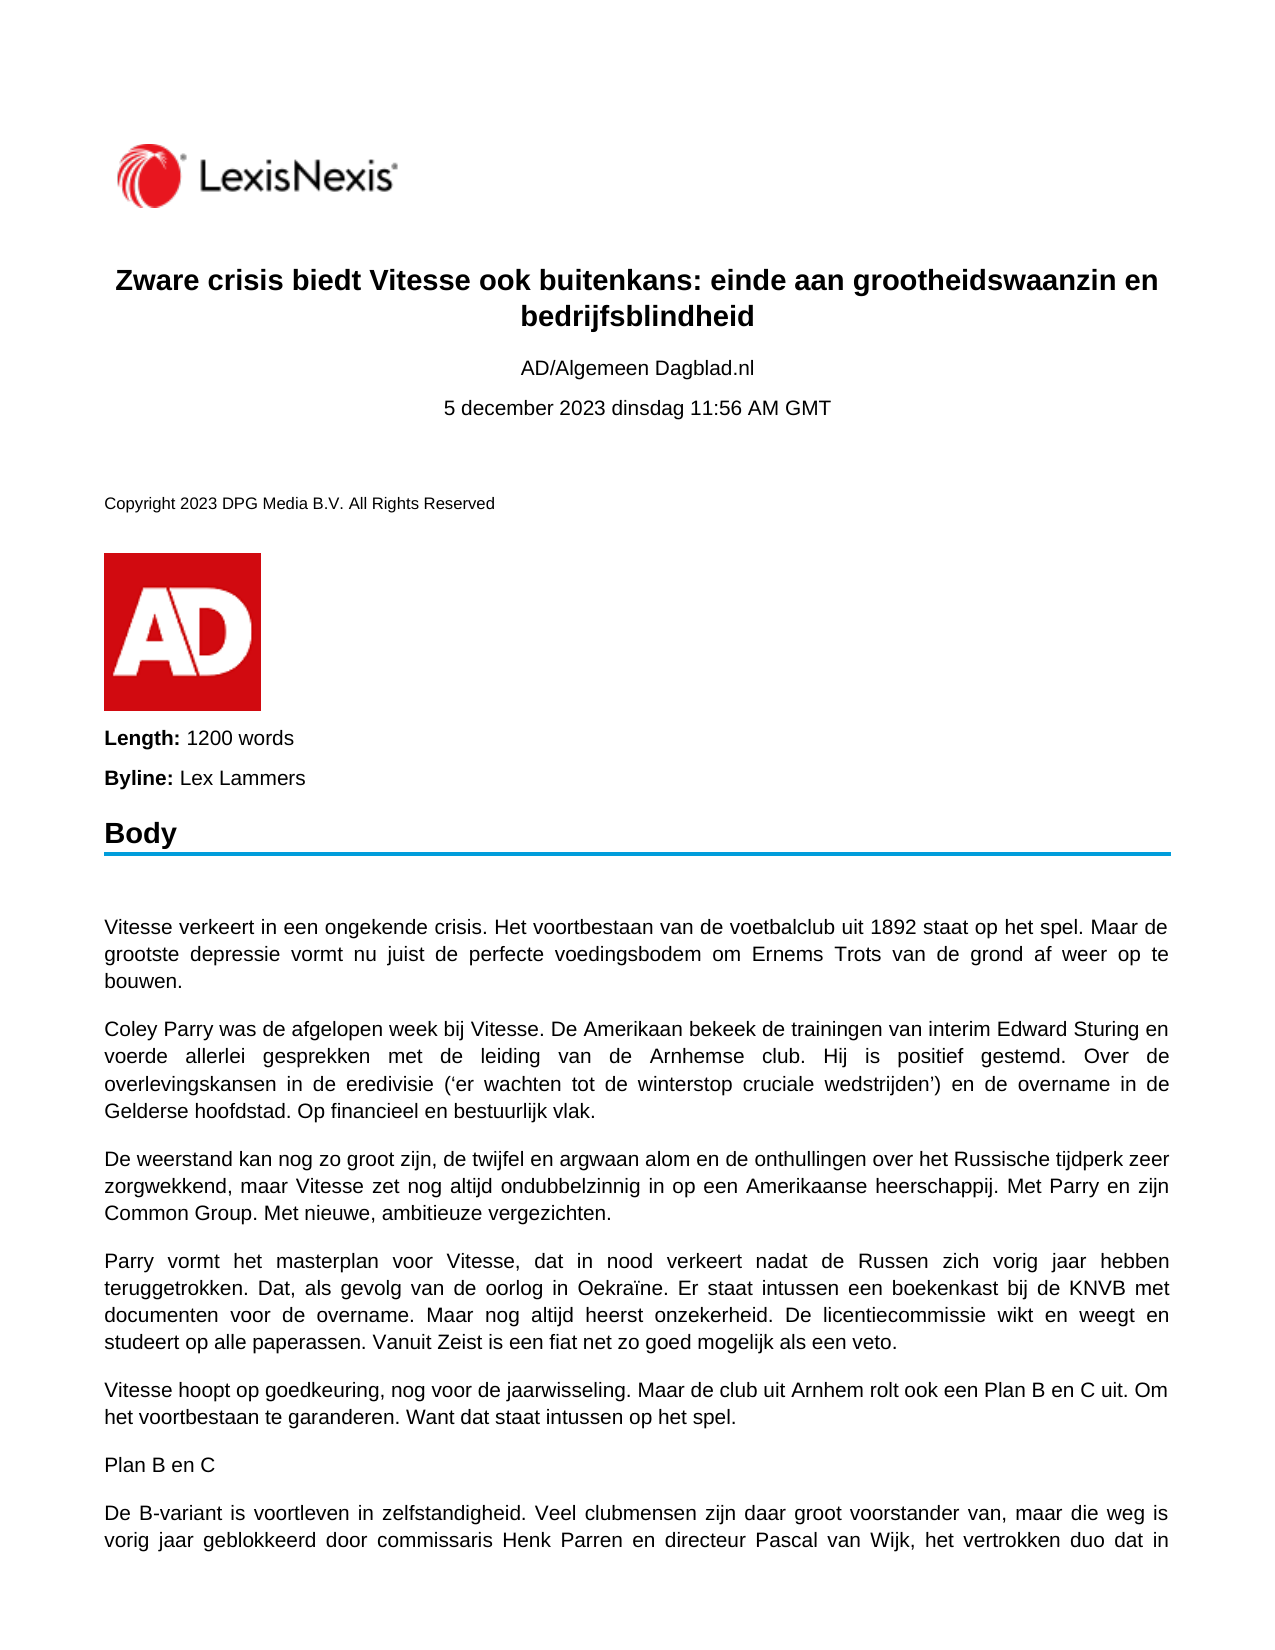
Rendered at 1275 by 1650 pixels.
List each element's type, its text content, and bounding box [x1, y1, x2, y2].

text De weerstand kan nog zo groot zijn, de twijfel en argwaan alom en de onthullingen over het Russische tijdperk zeer zorgwekkend, maar Vitesse zet nog altijd ondubbelzinnig in op een Amerikaanse heerschappij. Met Parry en zijn Common Group. Met nieuwe, ambitieuze vergezichten. [104, 1143, 1171, 1224]
text Body [104, 814, 1171, 850]
subtitle Zware crisis biedt Vitesse ook buitenkans: einde aan grootheidswaanzin en bedrijfsblindheid [104, 261, 1171, 332]
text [104, 1497, 1171, 1552]
text Coley Parry was de afgelopen week bij Vitesse. De Amerikaan bekeek de trainingen van interim Edward Sturing en voerde allerlei gesprekken met de leiding van de Arnhemse club. Hij is positief gestemd. Over de overlevingskansen in de eredivisie (‘er wachten tot de winterstop cruciale wedstrijden’) en de overname in de Gelderse hoofdstad. Op financieel en bestuurlijk vlak. [104, 1014, 1171, 1122]
text Parry vormt het masterplan voor Vitesse, dat in nood verkeert nadat de Russen zich vorig jaar hebben teruggetrokken. Dat, als gevolg van de oorlog in Oekraïne. Er staat intussen een boekenkast bij de KNVB met documenten voor de overname. Maar nog altijd heerst onzekerheid. De licentiecommissie wikt en weegt en studeert op alle paperassen. Vanuit Zeist is een fiat net zo goed mogelijk als een veto. [104, 1245, 1171, 1354]
text Copyright 2023 DPG Media B.V. All Rights Reserved [104, 461, 1171, 513]
text Byline: Lex Lammers [104, 762, 1171, 789]
text Vitesse verkeert in een ongekende crisis. Het voortbestaan van de voetbalclub uit 1892 staat op het spel. Maar de grootste depressie vormt nu juist de perfecte voedingsbodem om Ernems Trots van de grond af weer op te bouwen. [104, 912, 1171, 993]
picture [104, 144, 412, 208]
text Length: 1200 words [104, 723, 1171, 750]
text 5 december 2023 dinsdag 11:56 AM GMT [104, 393, 1171, 420]
text AD/Algemeen Dagblad.nl [104, 353, 1171, 380]
picture [104, 553, 261, 711]
text Plan B en C [104, 1449, 1171, 1477]
text Vitesse hoopt op goedkeuring, nog voor de jaarwisseling. Maar de club uit Arnhem rolt ook een Plan B en C uit. Om het voortbestaan te garanderen. Want dat staat intussen op het spel. [104, 1374, 1171, 1429]
